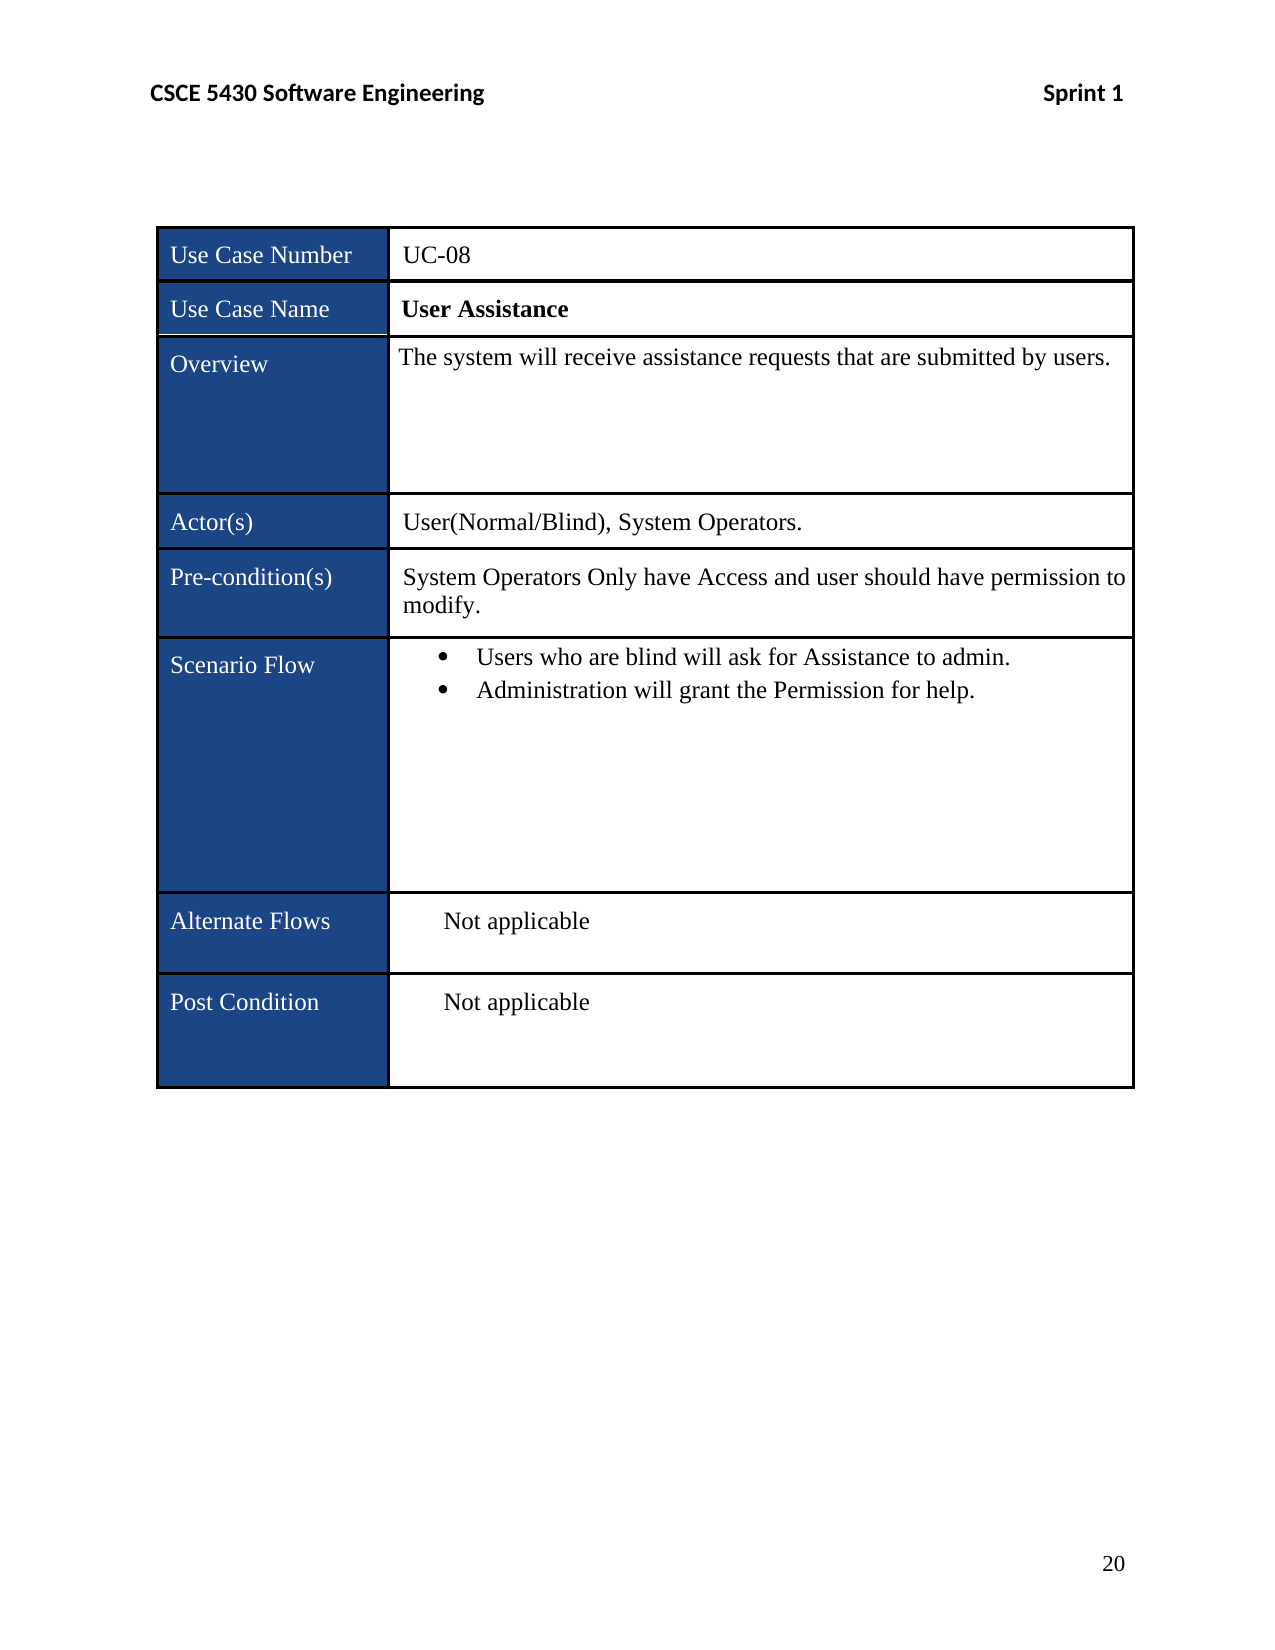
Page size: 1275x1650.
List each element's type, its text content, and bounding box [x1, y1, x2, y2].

table_cell User(Normal/Blind), System Operators. [390, 495, 1132, 547]
table_cell Post Condition [159, 975, 387, 1086]
table_cell Alternate Flows [159, 894, 387, 972]
table_header Use Case Number [159, 229, 387, 279]
table_header UC-08 [390, 229, 1132, 279]
table_cell User Assistance [390, 283, 1132, 334]
table_cell Not applicable [390, 975, 1132, 1086]
table_cell Pre-condition(s) [159, 550, 387, 636]
table_cell Scenario Flow [159, 639, 387, 891]
table_cell Actor(s) [159, 495, 387, 547]
table_cell Use Case Name [159, 283, 387, 334]
table_cell Not applicable [390, 894, 1132, 972]
table_cell Users who are blind will ask for Assistance to admin. Administration will grant the Permission for help. [390, 639, 1132, 891]
table_cell System Operators Only have Access and user should have permission to modify. [390, 550, 1132, 636]
table_cell The system will receive assistance requests that are submitted by users. [390, 338, 1132, 492]
table_cell Overview [159, 338, 387, 492]
